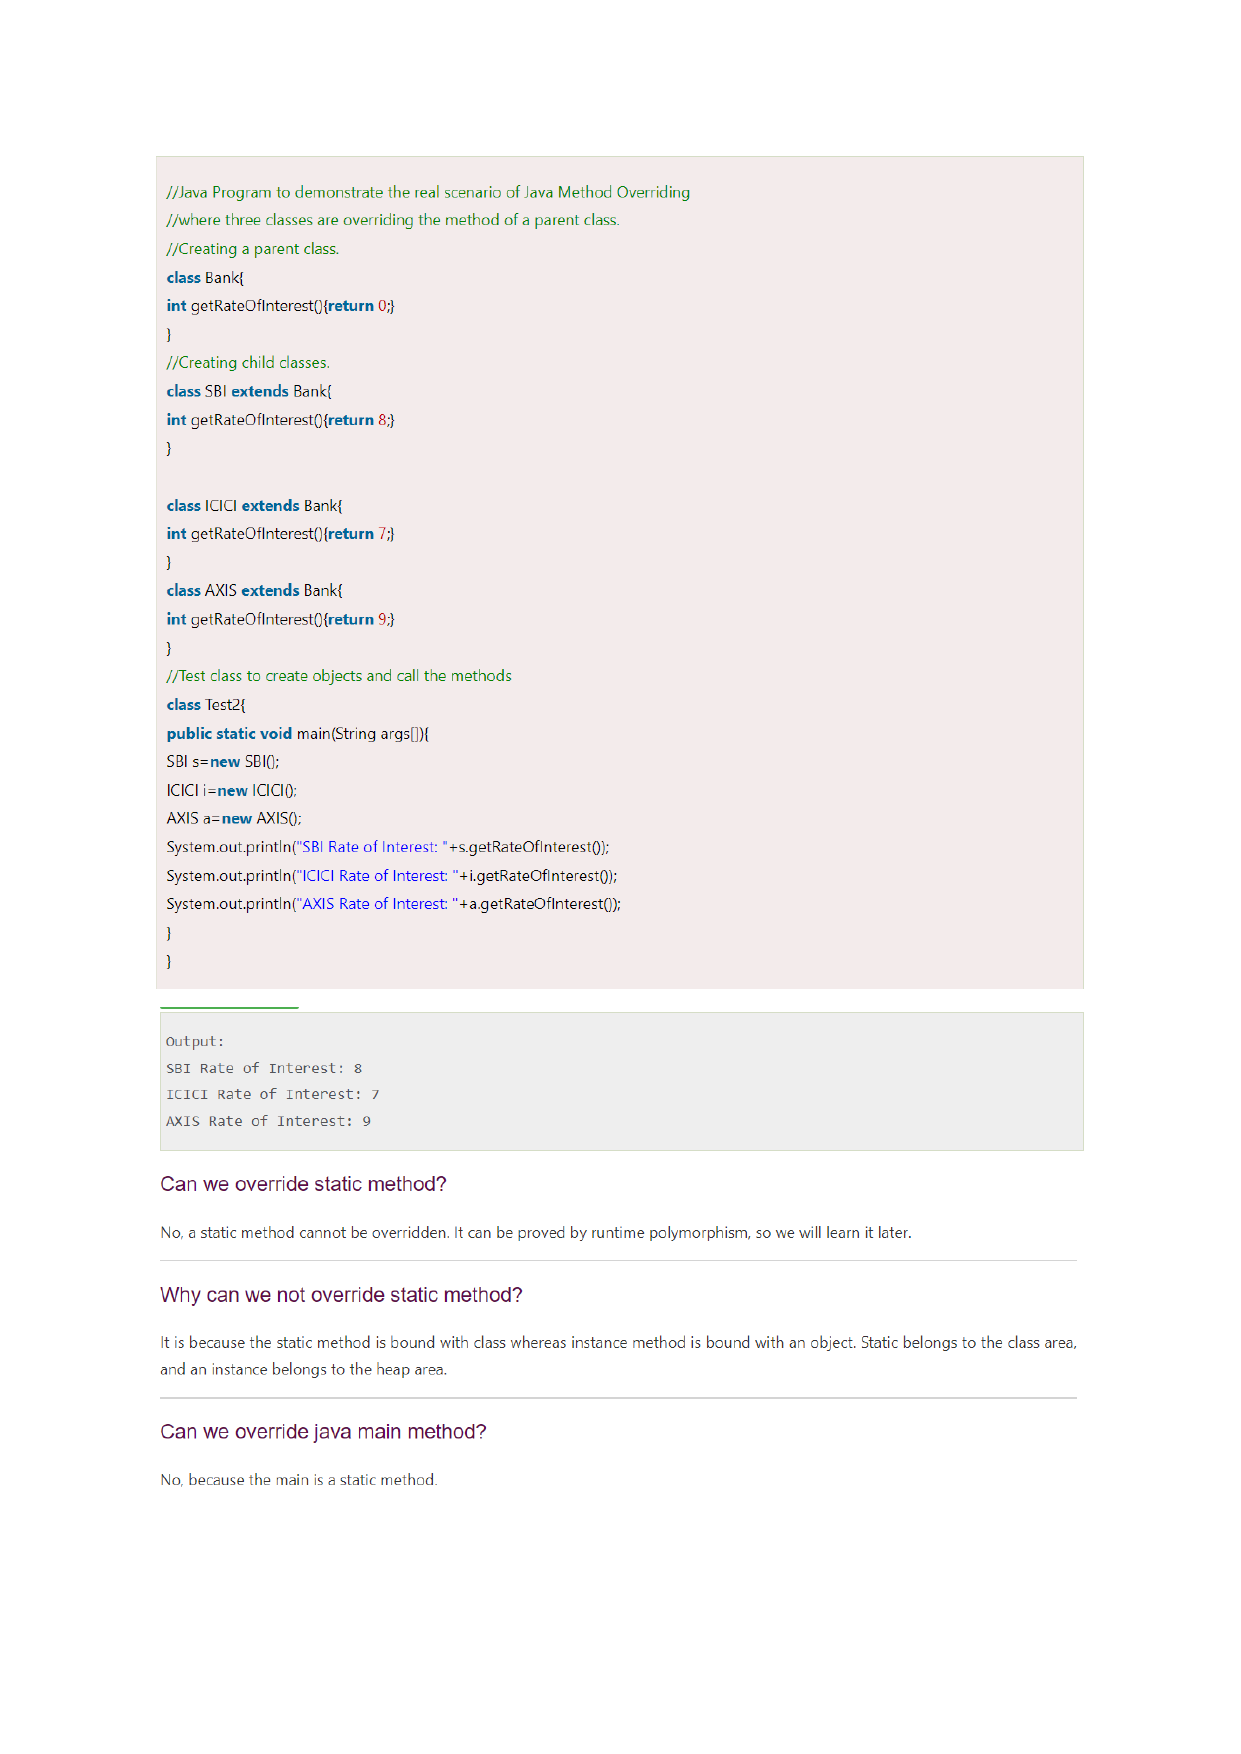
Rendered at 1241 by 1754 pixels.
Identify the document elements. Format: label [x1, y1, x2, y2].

picture [150, 150, 1091, 989]
picture [150, 1007, 1091, 1497]
